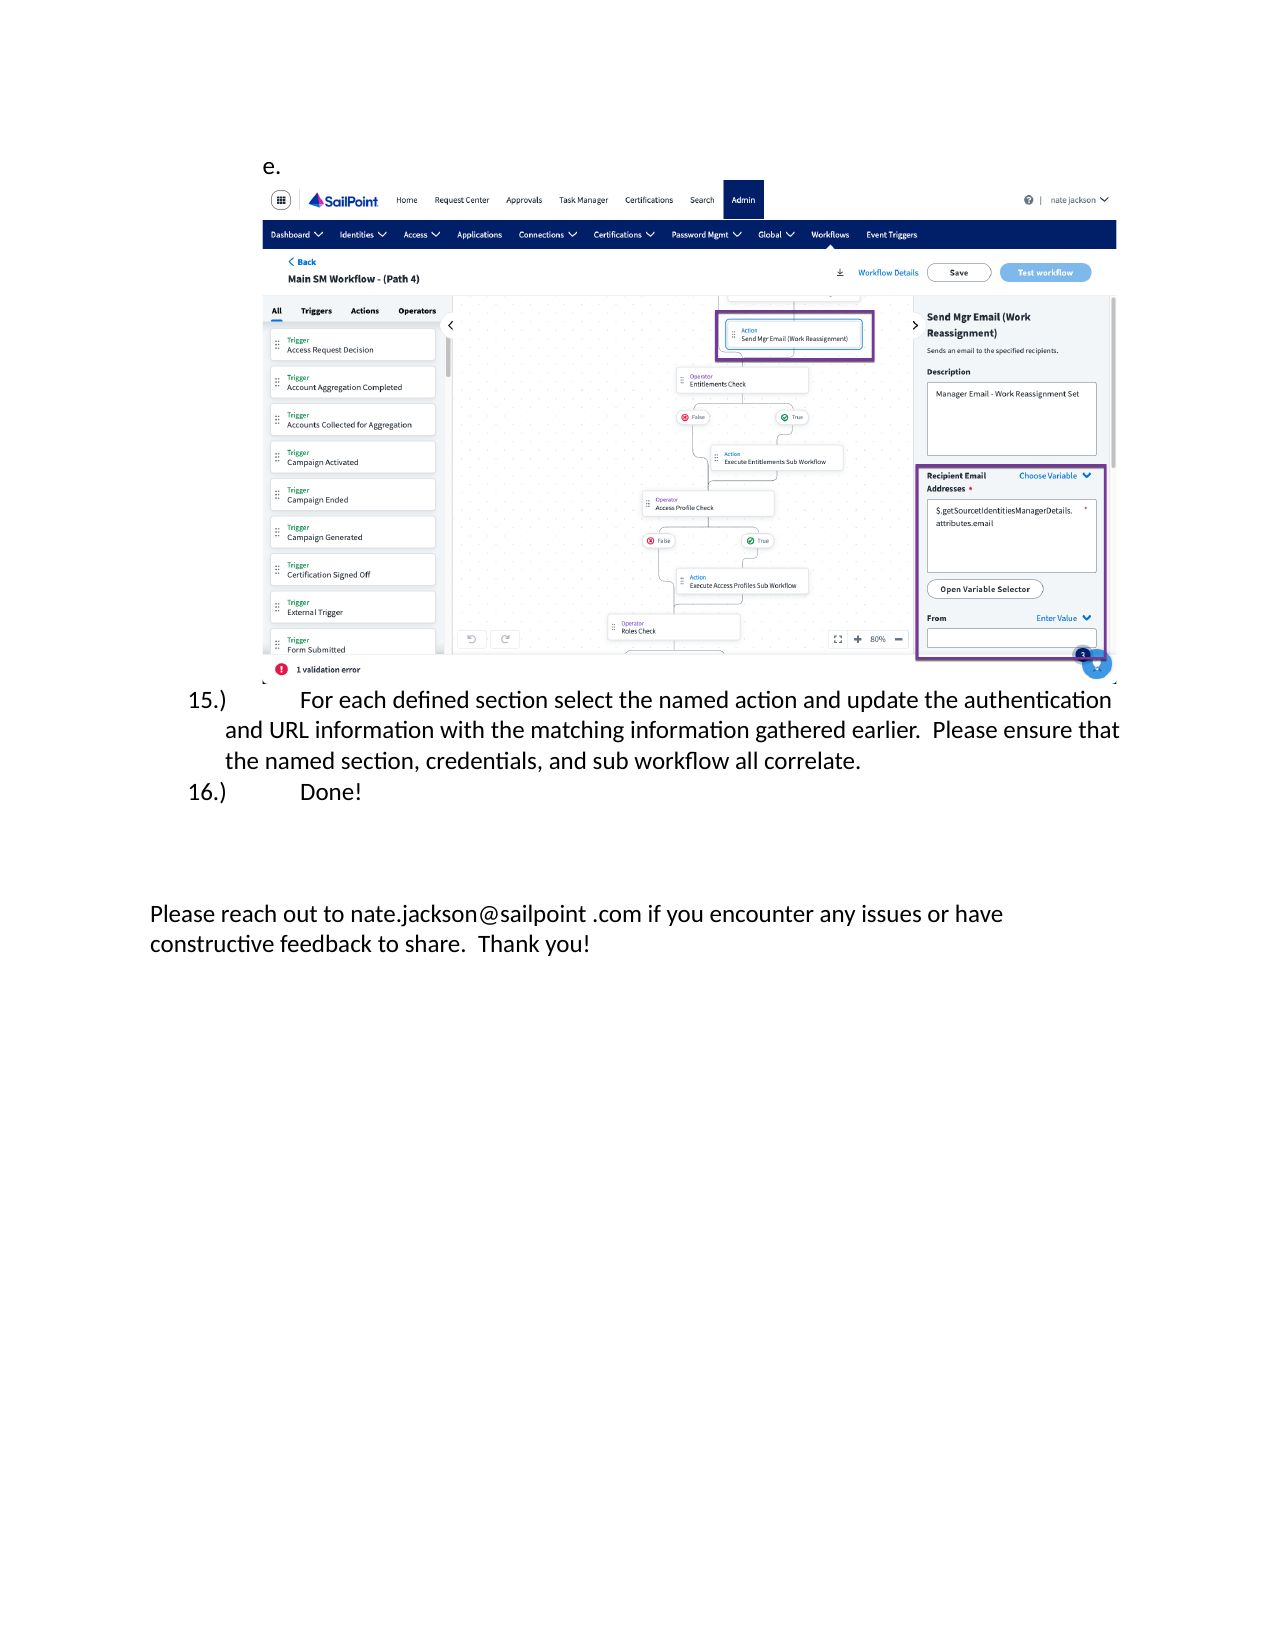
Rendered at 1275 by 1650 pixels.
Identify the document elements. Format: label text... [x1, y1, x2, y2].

list Done! [187, 776, 1125, 806]
picture [262, 180, 1117, 684]
list For each defined section select the named action and update the authentication and URL information with the matching information gathered earlier. Please ensure that the named section, credentials, and sub workflow all correlate. [187, 684, 1125, 776]
text Please reach out to nate.jackson@sailpoint .com if you encounter any issues or have constructive feedback to share. Thank you! [150, 898, 1125, 959]
